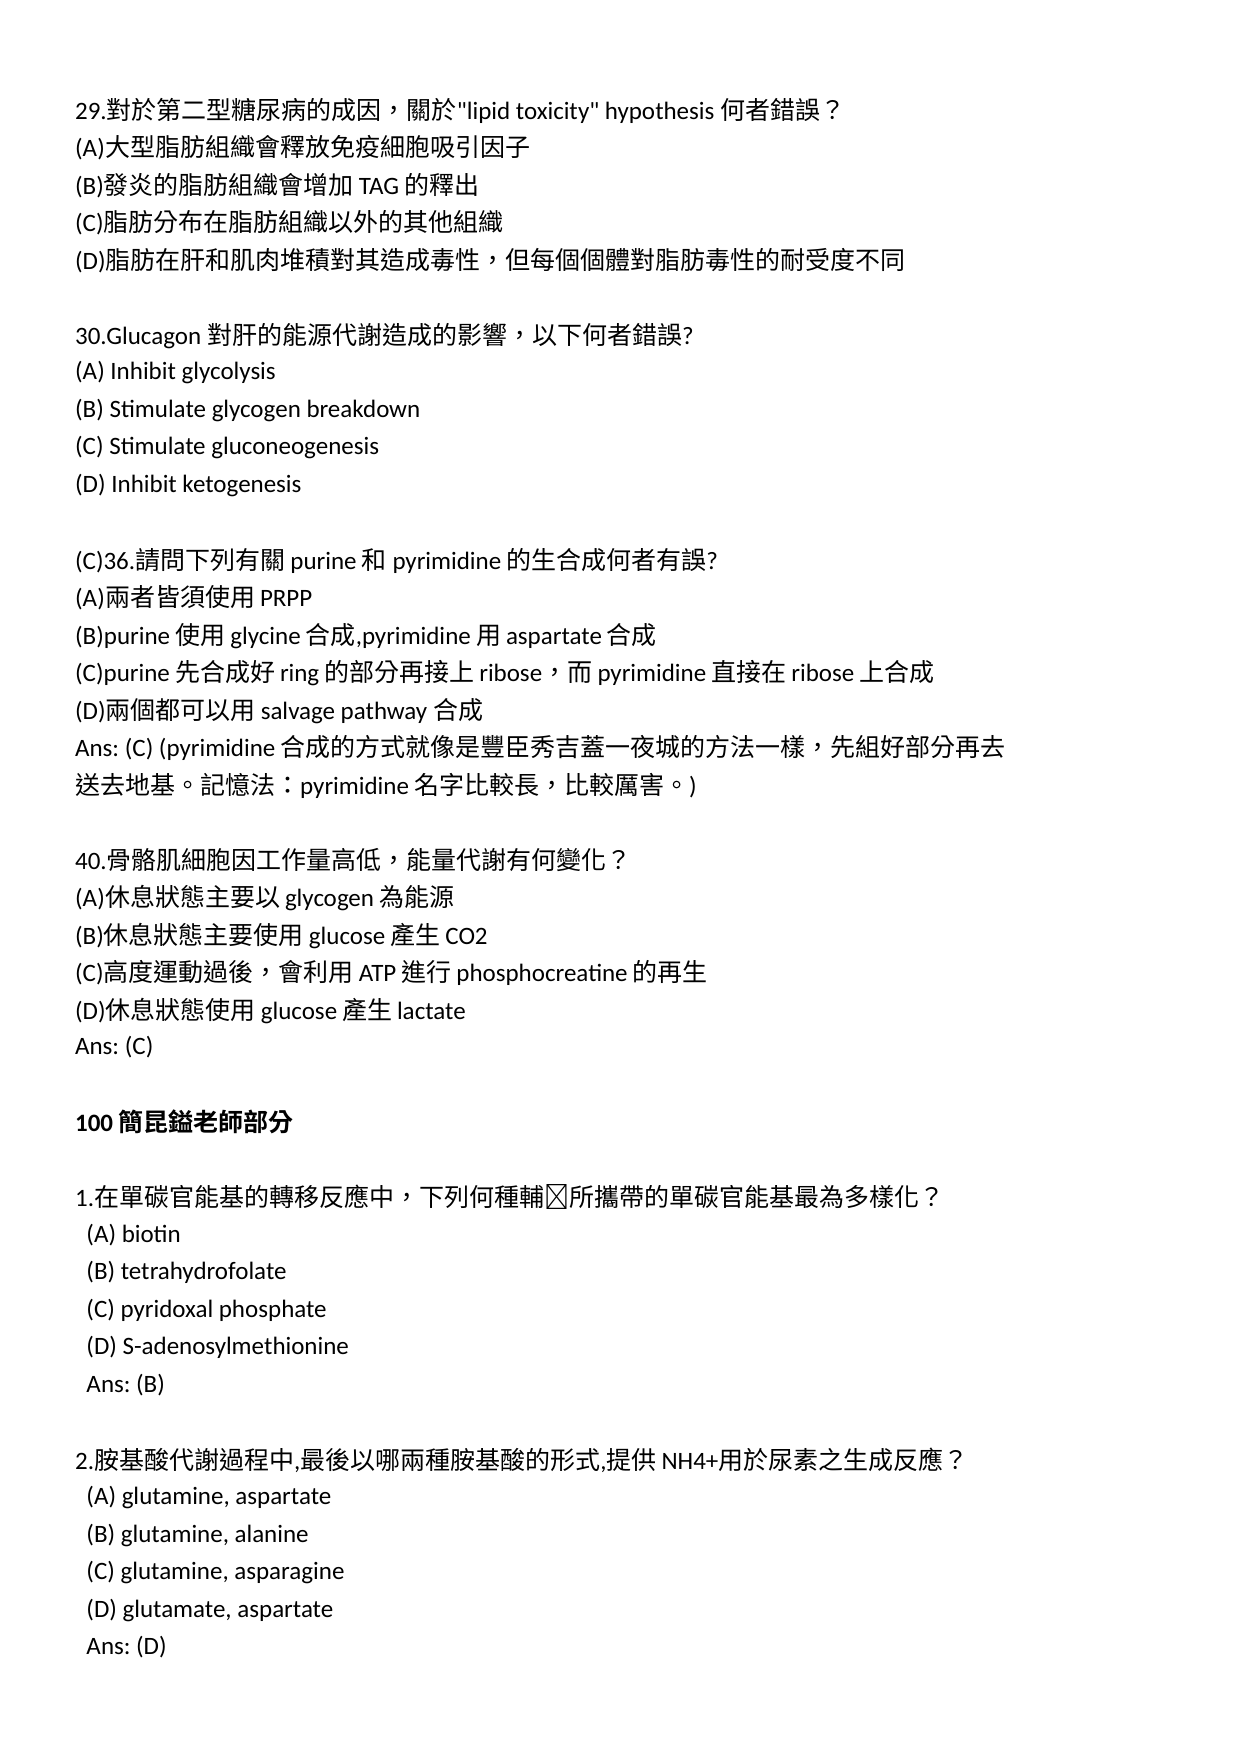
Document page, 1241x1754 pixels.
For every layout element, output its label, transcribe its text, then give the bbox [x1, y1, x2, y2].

text 2.胺基酸代謝過程中,最後以哪兩種胺基酸的形式,提供NH4+用於尿素之生成反應？ [75, 1439, 1165, 1477]
text Ans: (B) [75, 1364, 1165, 1402]
text (A) glutamine, aspartate [75, 1477, 1165, 1514]
text (C) glutamine, asparagine [75, 1552, 1165, 1589]
text (A) Inhibit glycolysis [75, 352, 1165, 389]
text (A)休息狀態主要以glycogen為能源 [75, 877, 1165, 914]
text (D)休息狀態使用glucose產生lactate [75, 989, 1165, 1027]
text Ans: (C) [75, 1027, 1165, 1064]
text 29.對於第二型糖尿病的成因，關於"lipid toxicity" hypothesis 何者錯誤？ [75, 89, 1165, 127]
text (D)兩個都可以用salvage pathway 合成 [75, 689, 1165, 727]
text (C) Stimulate gluconeogenesis [75, 427, 1165, 464]
text (D) S-adenosylmethionine [75, 1327, 1165, 1364]
text (B)休息狀態主要使用glucose產生CO2 [75, 914, 1165, 952]
text 30.Glucagon 對肝的能源代謝造成的影響，以下何者錯誤? [75, 314, 1165, 352]
text 40.骨骼肌細胞因工作量高低，能量代謝有何變化？ [75, 839, 1165, 877]
text (A) biotin [75, 1214, 1165, 1252]
text (C) pyridoxal phosphate [75, 1289, 1165, 1327]
text (B)發炎的脂肪組織會增加TAG的釋出 [75, 164, 1165, 202]
text (B) Stimulate glycogen breakdown [75, 389, 1165, 427]
text Ans: (D) [75, 1627, 1165, 1664]
text (B) tetrahydrofolate [75, 1252, 1165, 1289]
text (D)脂肪在肝和肌肉堆積對其造成毒性，但每個個體對脂肪毒性的耐受度不同 [75, 239, 1165, 277]
text 100簡昆鎰老師部分 [75, 1102, 1165, 1139]
text (C)purine先合成好ring的部分再接上ribose，而pyrimidine直接在ribose上合成 [75, 652, 1165, 689]
text 送去地基。記憶法：pyrimidine名字比較長，比較厲害。) [75, 764, 1165, 802]
text (C)36.請問下列有關purine和 pyrimidine的生合成何者有誤? [75, 539, 1165, 577]
text (B) glutamine, alanine [75, 1514, 1165, 1552]
text (A)大型脂肪組織會釋放免疫細胞吸引因子 [75, 127, 1165, 164]
text (D) glutamate, aspartate [75, 1589, 1165, 1627]
text (C)脂肪分布在脂肪組織以外的其他組織 [75, 202, 1165, 239]
text Ans: (C) (pyrimidine合成的方式就像是豐臣秀吉蓋一夜城的方法一樣，先組好部分再去 [75, 727, 1165, 764]
text (B)purine使用glycine合成,pyrimidine用aspartate合成 [75, 614, 1165, 652]
text (A)兩者皆須使用PRPP [75, 577, 1165, 614]
text (C)高度運動過後，會利用ATP進行phosphocreatine的再生 [75, 952, 1165, 989]
text (D) Inhibit ketogenesis [75, 464, 1165, 502]
text 1.在單碳官能基的轉移反應中，下列何種輔所攜帶的單碳官能基最為多樣化？ [75, 1177, 1165, 1214]
